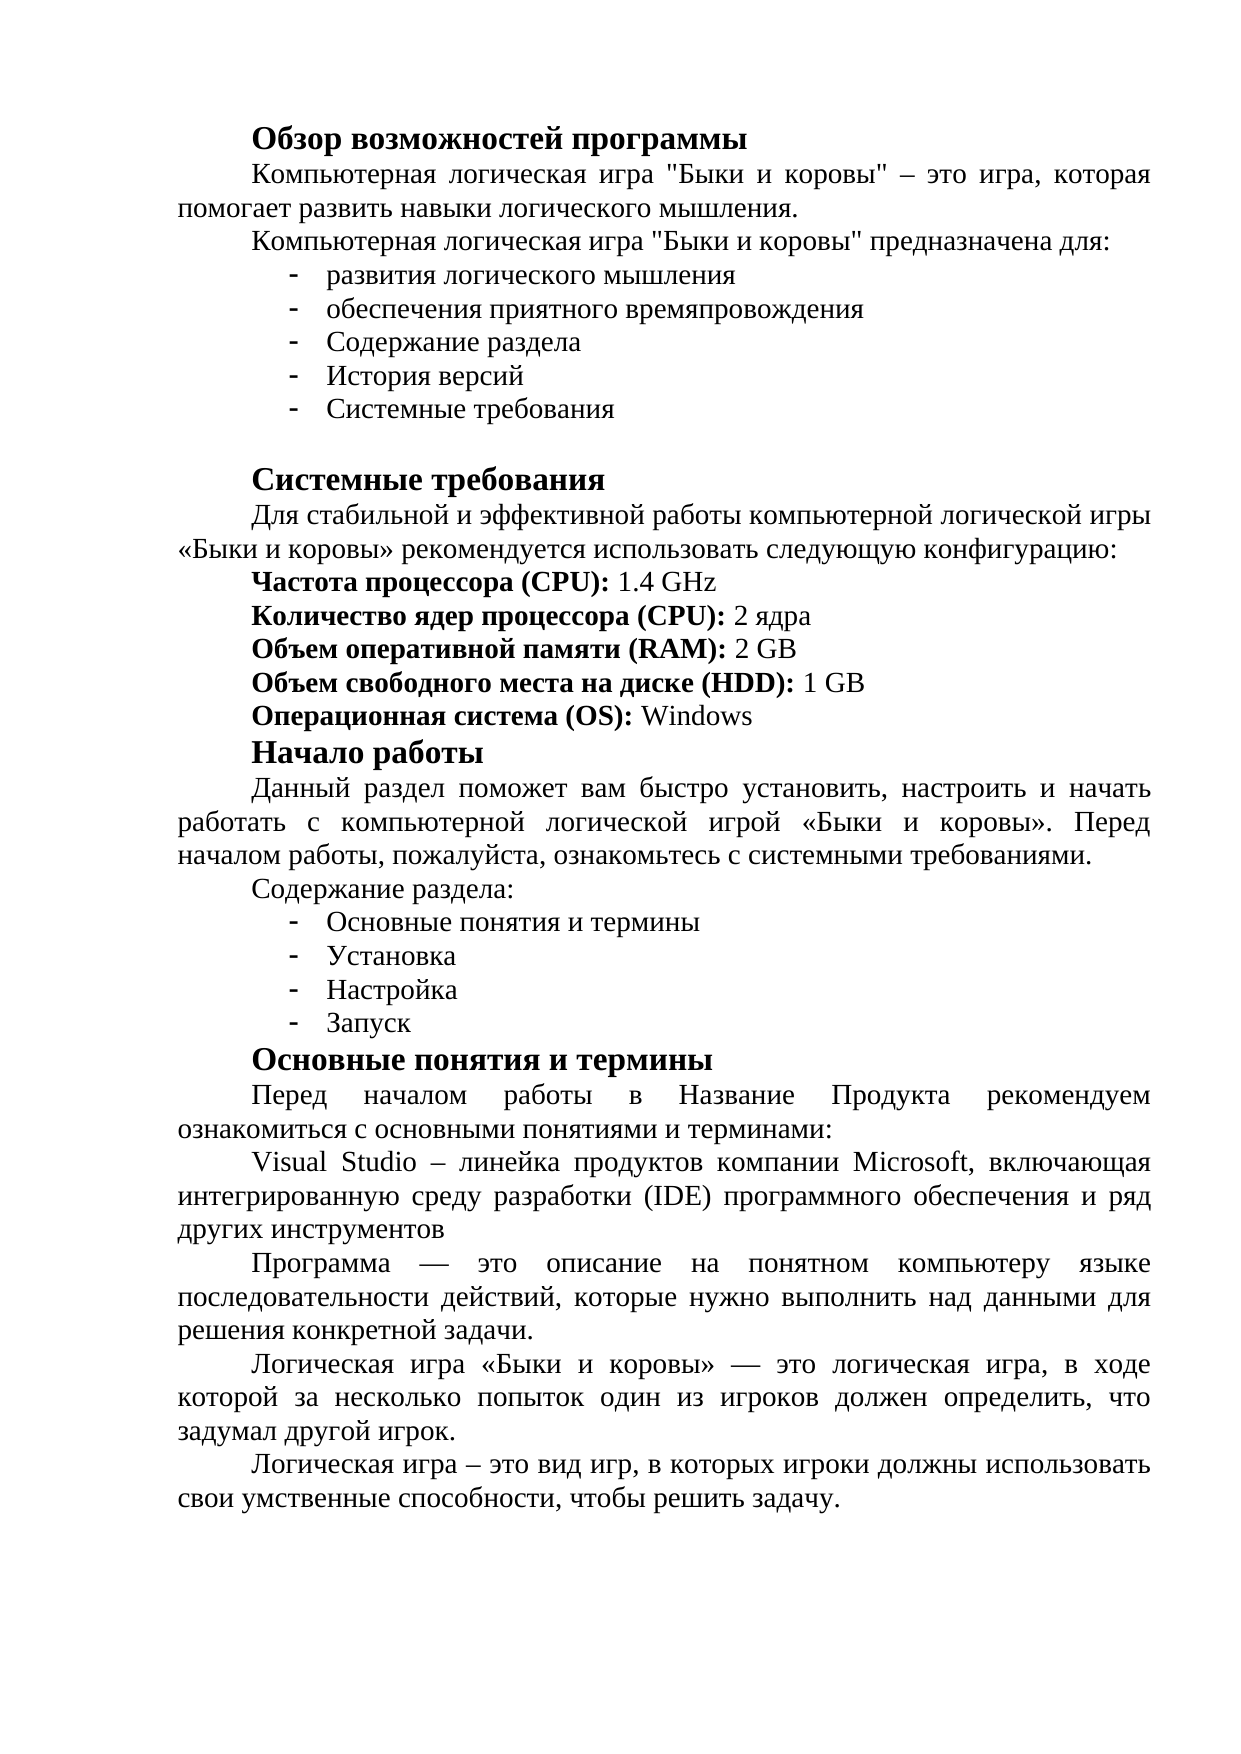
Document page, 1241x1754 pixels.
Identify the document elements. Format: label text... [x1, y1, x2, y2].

list Запуск [288, 1005, 1152, 1039]
list Основные понятия и термины [288, 904, 1152, 938]
text Содержание раздела: [177, 871, 1152, 904]
text Объем оперативной памяти (RAM): 2 GB [177, 631, 1152, 665]
text Системные требования [177, 459, 1152, 497]
text Перед началом работы в Название Продукта рекомендуем ознакомиться с основными понятиями и терминами: [177, 1077, 1152, 1144]
text Количество ядер процессора (CPU): 2 ядра [177, 598, 1152, 631]
text Компьютерная логическая игра "Быки и коровы" – это игра, которая помогает развить навыки логического мышления. [177, 156, 1152, 223]
text Для стабильной и эффективной работы компьютерной логической игры «Быки и коровы» рекомендуется использовать следующую конфигурацию: [177, 497, 1152, 564]
text Visual Studio – линейка продуктов компании Microsoft, включающая интегрированную среду разработки (IDE) программного обеспечения и ряд других инструментов [177, 1144, 1152, 1245]
list развития логического мышления [288, 257, 1152, 291]
list Системные требования [288, 392, 1152, 425]
text Данный раздел поможет вам быстро установить, настроить и начать работать с компьютерной логической игрой «Быки и коровы». Перед началом работы, пожалуйста, ознакомьтесь с системными требованиями. [177, 770, 1152, 871]
text Операционная система (OS): Windows [177, 698, 1152, 732]
subtitle Содержание раздела [288, 324, 1152, 358]
subtitle Обзор возможностей программы [177, 118, 1152, 156]
list История версий [288, 358, 1152, 392]
text Объем свободного места на диске (HDD): 1 GB [177, 665, 1152, 698]
list обеспечения приятного времяпровождения [288, 291, 1152, 324]
subtitle Начало работы [177, 732, 1152, 770]
text Программа — это описание на понятном компьютеру языке последовательности действий, которые нужно выполнить над данными для решения конкретной задачи. [177, 1245, 1152, 1346]
text Компьютерная логическая игра "Быки и коровы" предназначена для: [177, 223, 1152, 257]
subtitle Основные понятия и термины [177, 1039, 1152, 1077]
text Частота процессора (CPU): 1.4 GHz [177, 564, 1152, 598]
text Логическая игра «Быки и коровы» — это логическая игра, в ходе которой за несколько попыток один из игроков должен определить, что задумал другой игрок. [177, 1346, 1152, 1446]
text Логическая игра – это вид игр, в которых игроки должны использовать свои умственные способности, чтобы решить задачу. [177, 1446, 1152, 1513]
list Установка [288, 938, 1152, 972]
list Настройка [288, 972, 1152, 1005]
